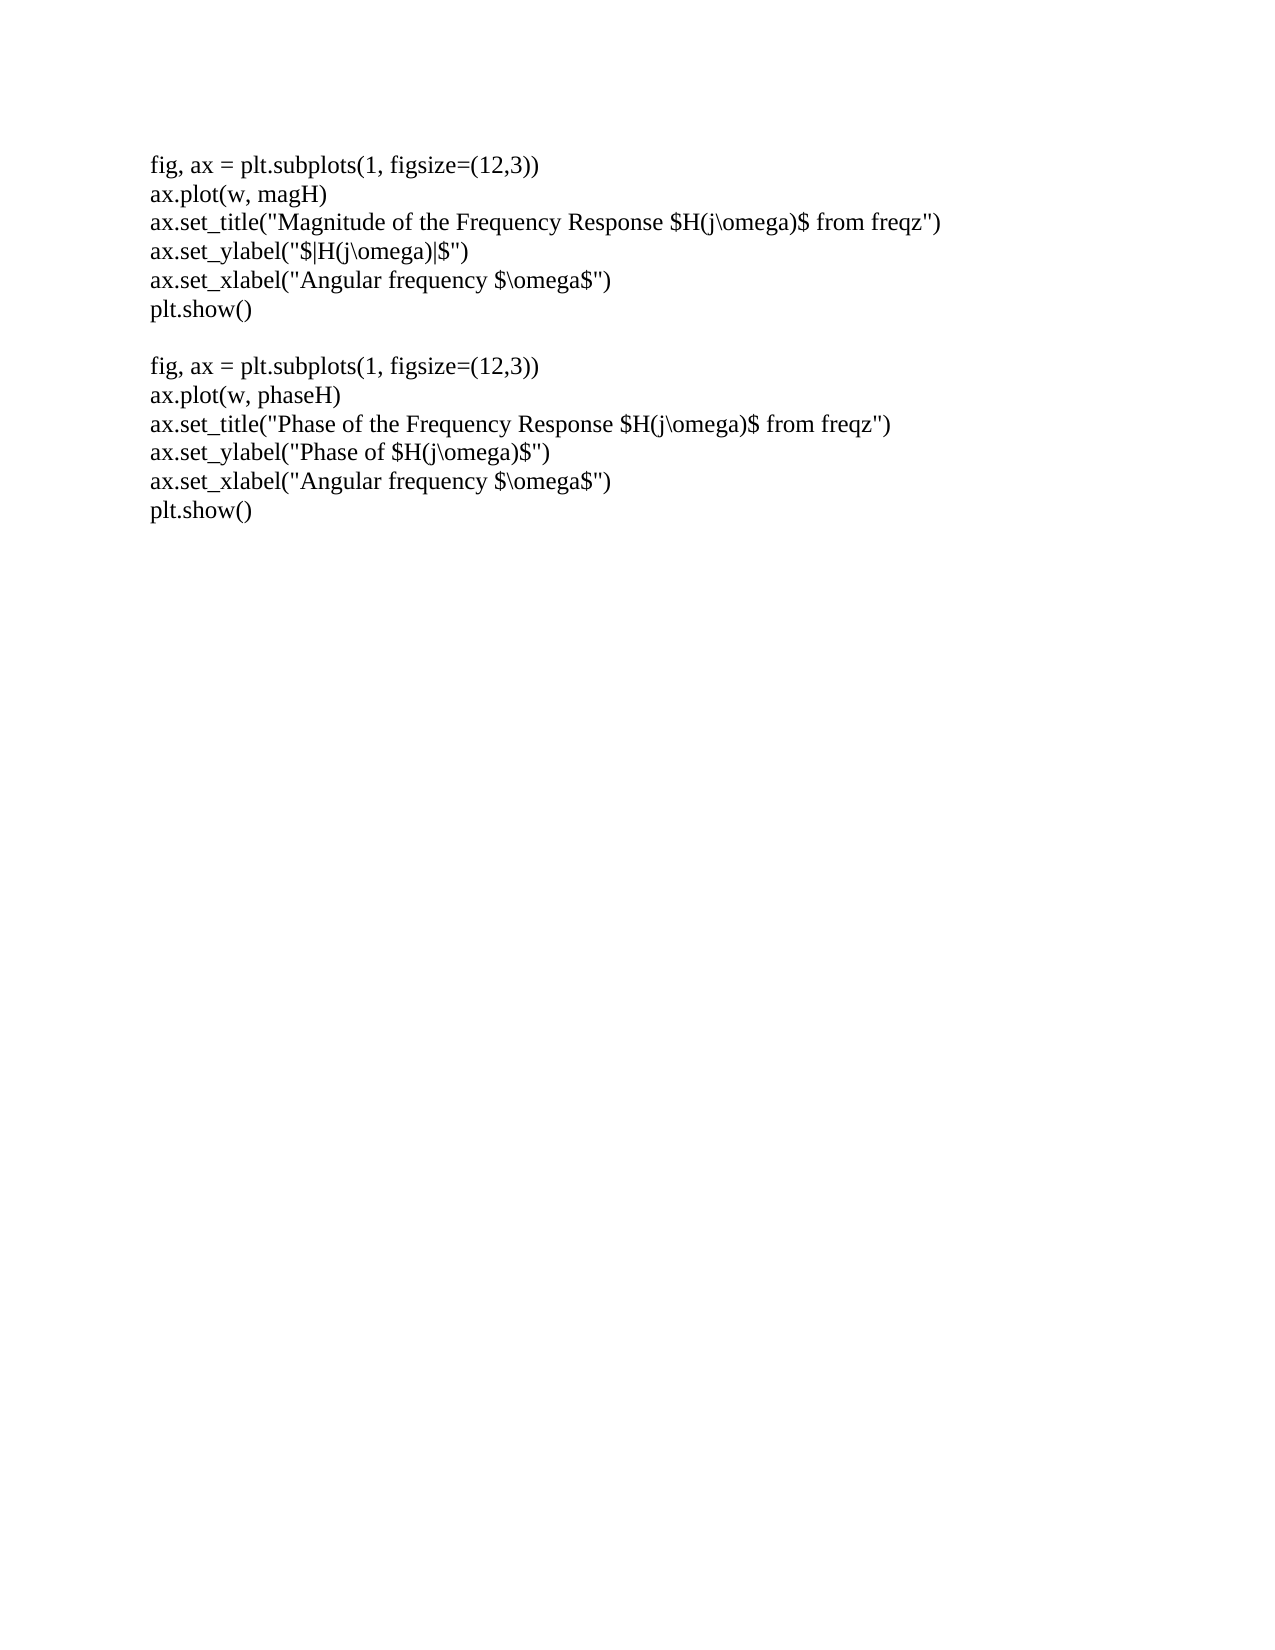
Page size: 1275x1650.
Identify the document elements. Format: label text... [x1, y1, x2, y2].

text ax.set_xlabel("Angular frequency $\omega$") [150, 466, 1125, 495]
text ax.set_ylabel("Phase of $H(j\omega)$") [150, 437, 1125, 466]
text ax.plot(w, magH) [150, 179, 1125, 207]
text plt.show() [150, 495, 1125, 524]
text ax.plot(w, phaseH) [150, 380, 1125, 409]
text ax.set_title("Phase of the Frequency Response $H(j\omega)$ from freqz") [150, 409, 1125, 437]
text ax.set_xlabel("Angular frequency $\omega$") [150, 265, 1125, 294]
text ax.set_ylabel("$|H(j\omega)|$") [150, 236, 1125, 265]
text plt.show() [150, 294, 1125, 322]
text fig, ax = plt.subplots(1, figsize=(12,3)) [150, 150, 1125, 179]
text fig, ax = plt.subplots(1, figsize=(12,3)) [150, 351, 1125, 380]
text ax.set_title("Magnitude of the Frequency Response $H(j\omega)$ from freqz") [150, 207, 1125, 236]
